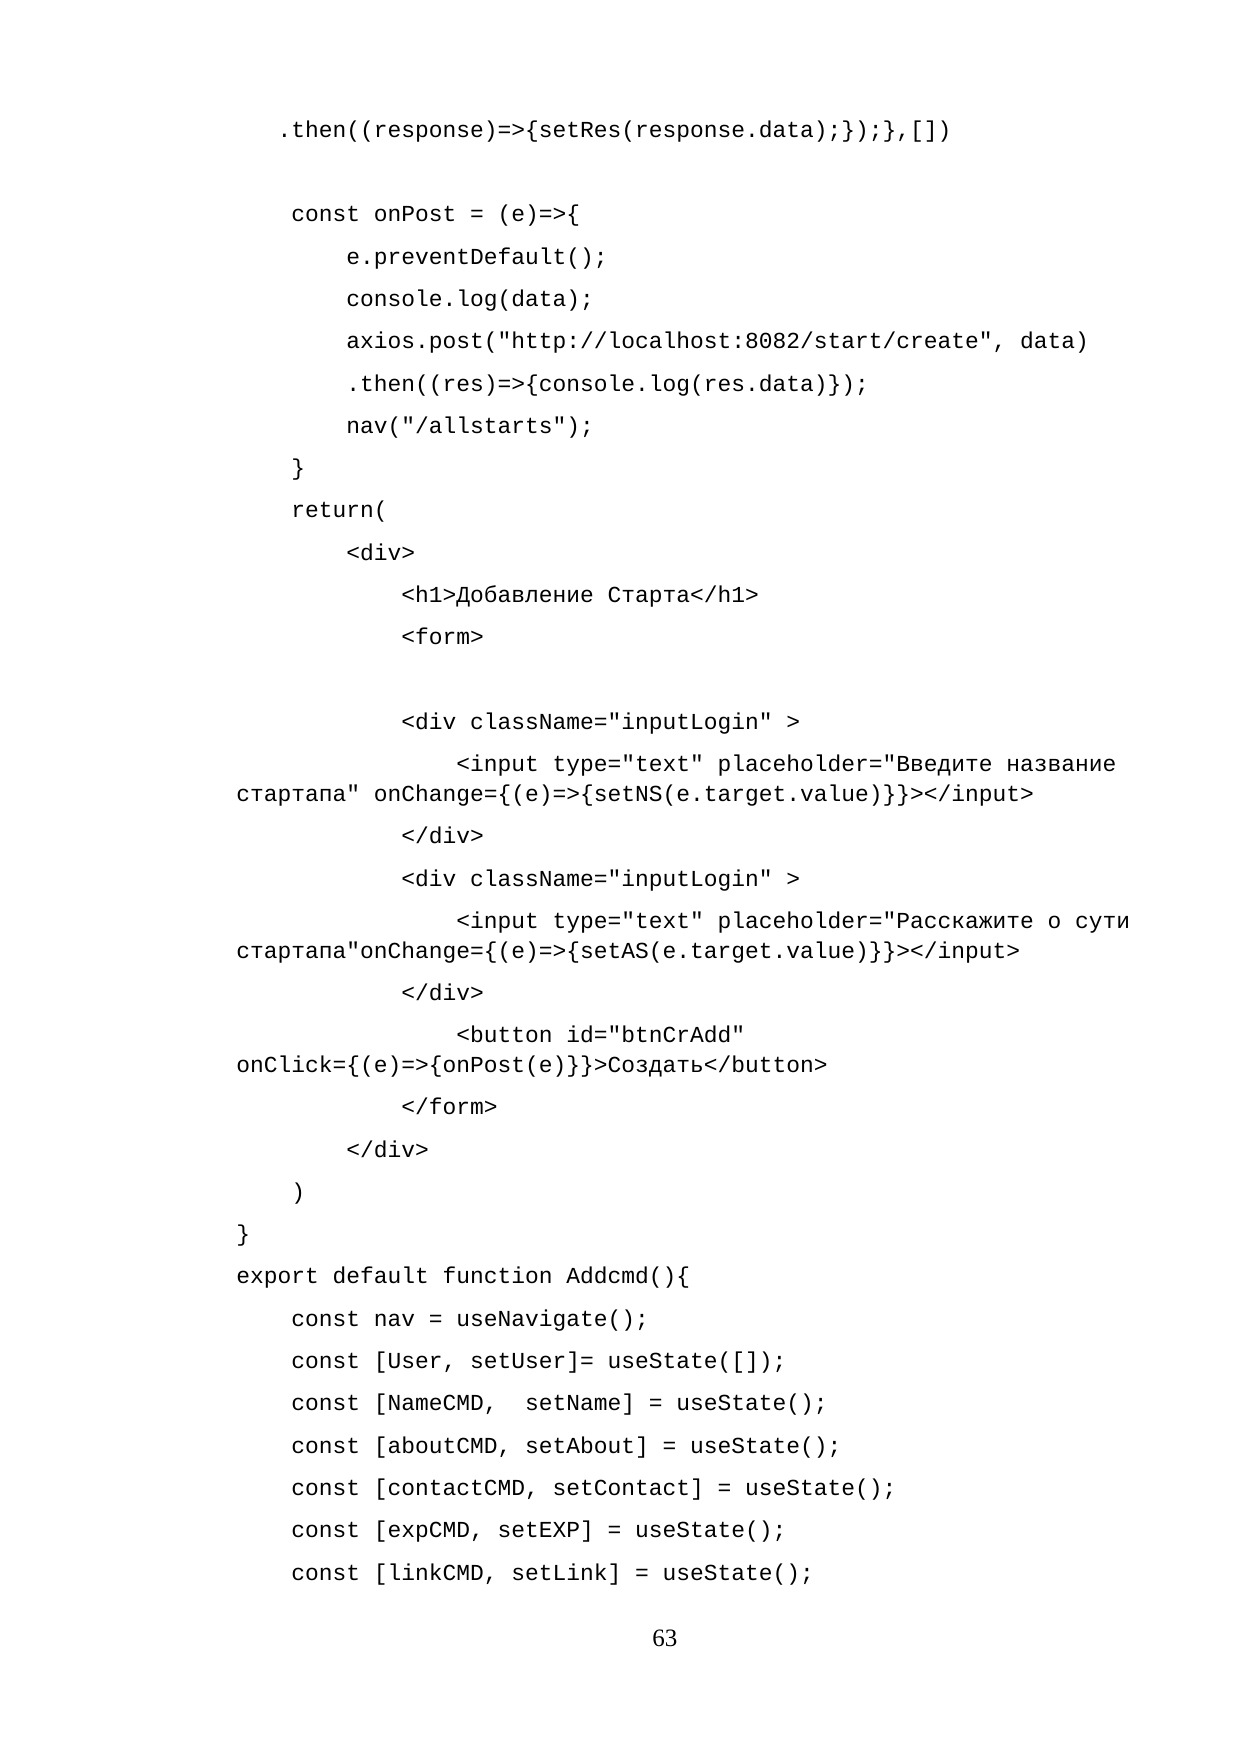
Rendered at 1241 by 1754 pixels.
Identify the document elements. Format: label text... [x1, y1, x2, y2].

text const [contactCMD, setContact] = useState(); [236, 1476, 1152, 1502]
text } [236, 456, 1152, 482]
text <form> [236, 626, 1152, 652]
text const [linkCMD, setLink] = useState(); [236, 1561, 1152, 1587]
text <div className="inputLogin" > [236, 867, 1152, 893]
text console.log(data); [236, 287, 1152, 313]
text nav("/allstarts"); [236, 414, 1152, 440]
text </div> [236, 824, 1152, 851]
text <button id="btnCrAdd" onClick={(e)=>{onPost(e)}}>Создать</button> [236, 1023, 1152, 1079]
text const [User, setUser]= useState([]); [236, 1349, 1152, 1375]
text export default function Addcmd(){ [236, 1265, 1152, 1291]
text </div> [236, 1138, 1152, 1164]
text axios.post("http://localhost:8082/start/create", data) [236, 329, 1152, 356]
text } [236, 1222, 1152, 1248]
text e.preventDefault(); [236, 245, 1152, 271]
text const onPost = (e)=>{ [236, 203, 1152, 229]
text const [expCMD, setEXP] = useState(); [236, 1518, 1152, 1544]
text <h1>Добавление Старта</h1> [236, 583, 1152, 609]
text <div> [236, 541, 1152, 567]
text const nav = useNavigate(); [236, 1307, 1152, 1333]
text .then((response)=>{setRes(response.data);});},[]) [236, 118, 1152, 144]
text </div> [236, 981, 1152, 1007]
text const [NameCMD, setName] = useState(); [236, 1392, 1152, 1418]
text <input type="text" placeholder="Введите название стартапа" onChange={(e)=>{setNS(e.target.value)}}></input> [236, 752, 1152, 808]
text </form> [236, 1096, 1152, 1122]
text <div className="inputLogin" > [236, 710, 1152, 736]
text .then((res)=>{console.log(res.data)}); [236, 372, 1152, 398]
text return( [236, 499, 1152, 525]
text ) [236, 1180, 1152, 1206]
text <input type="text" placeholder="Расскажите о сути стартапа"onChange={(e)=>{setAS(e.target.value)}}></input> [236, 909, 1152, 965]
text const [aboutCMD, setAbout] = useState(); [236, 1434, 1152, 1460]
